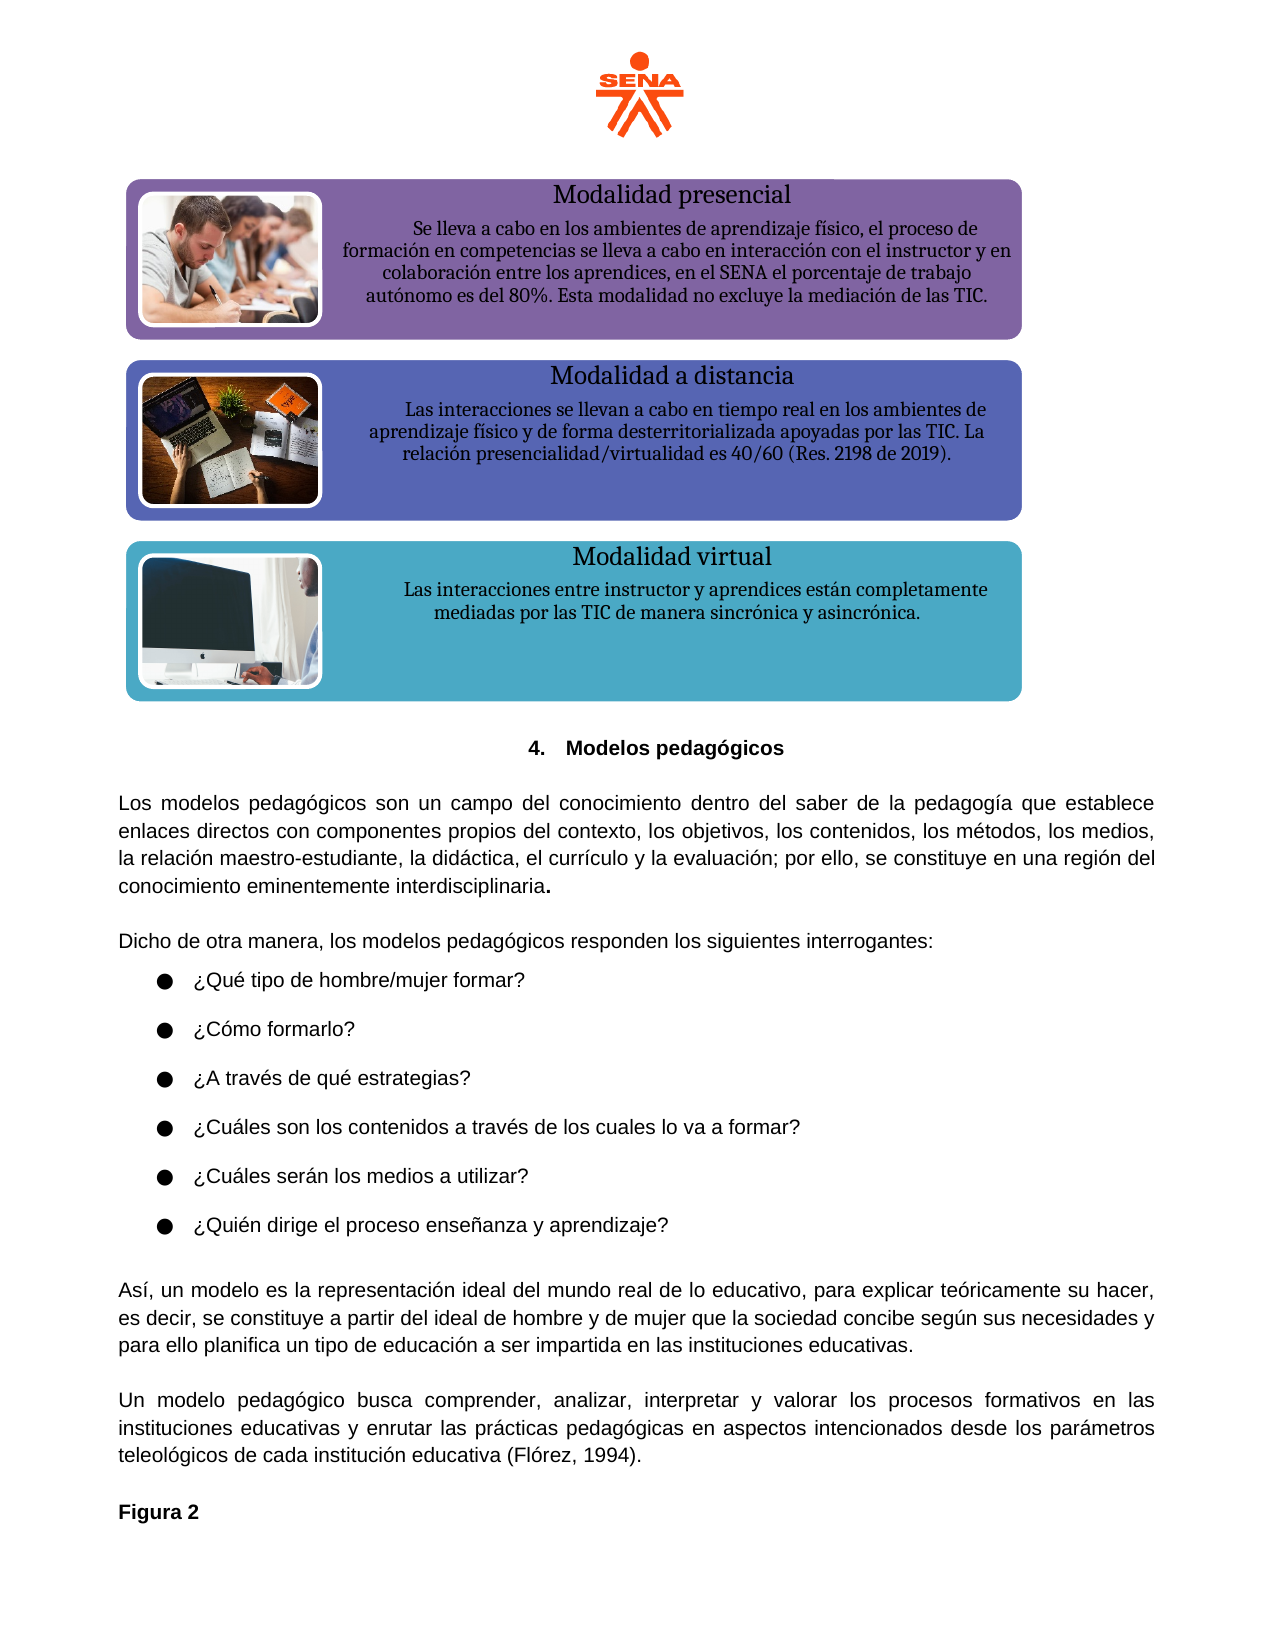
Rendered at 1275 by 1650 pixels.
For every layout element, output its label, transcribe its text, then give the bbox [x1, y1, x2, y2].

list ¿Cómo formarlo? [156, 1005, 1157, 1048]
picture [585, 48, 690, 142]
picture [143, 196, 318, 323]
text Dicho de otra manera, los modelos pedagógicos responden los siguientes interrogantes: [118, 929, 1157, 953]
text Un modelo pedagógico busca comprender, analizar, interpretar y valorar los procesos formativos en las instituciones educativas y enrutar las prácticas pedagógicas en aspectos intencionados desde los parámetros teleológicos de cada institución educativa (Flórez, 1994). [118, 1388, 1157, 1467]
picture [143, 377, 318, 504]
text Figura 2 [118, 1498, 1157, 1524]
text Los modelos pedagógicos son un campo del conocimiento dentro del saber de la pedagogía que establece enlaces directos con componentes propios del contexto, los objetivos, los contenidos, los métodos, los medios, la relación maestro-estudiante, la didáctica, el currículo y la evaluación; por ello, se constituye en una región del conocimiento eminentemente interdisciplinaria. [118, 791, 1157, 898]
list ¿Cuáles son los contenidos a través de los cuales lo va a formar? [156, 1103, 1157, 1146]
list ¿Cuáles serán los medios a utilizar? [156, 1152, 1157, 1195]
list ¿Quién dirige el proceso enseñanza y aprendizaje? [156, 1201, 1157, 1244]
text Así, un modelo es la representación ideal del mundo real de lo educativo, para explicar teóricamente su hacer, es decir, se constituye a partir del ideal de hombre y de mujer que la sociedad concibe según sus necesidades y para ello planifica un tipo de educación a ser impartida en las instituciones educativas. [118, 1278, 1157, 1357]
list ¿A través de qué estrategias? [156, 1054, 1157, 1097]
picture [143, 558, 318, 684]
list Modelos pedagógicos [156, 733, 1157, 760]
list ¿Qué tipo de hombre/mujer formar? [156, 956, 1157, 999]
